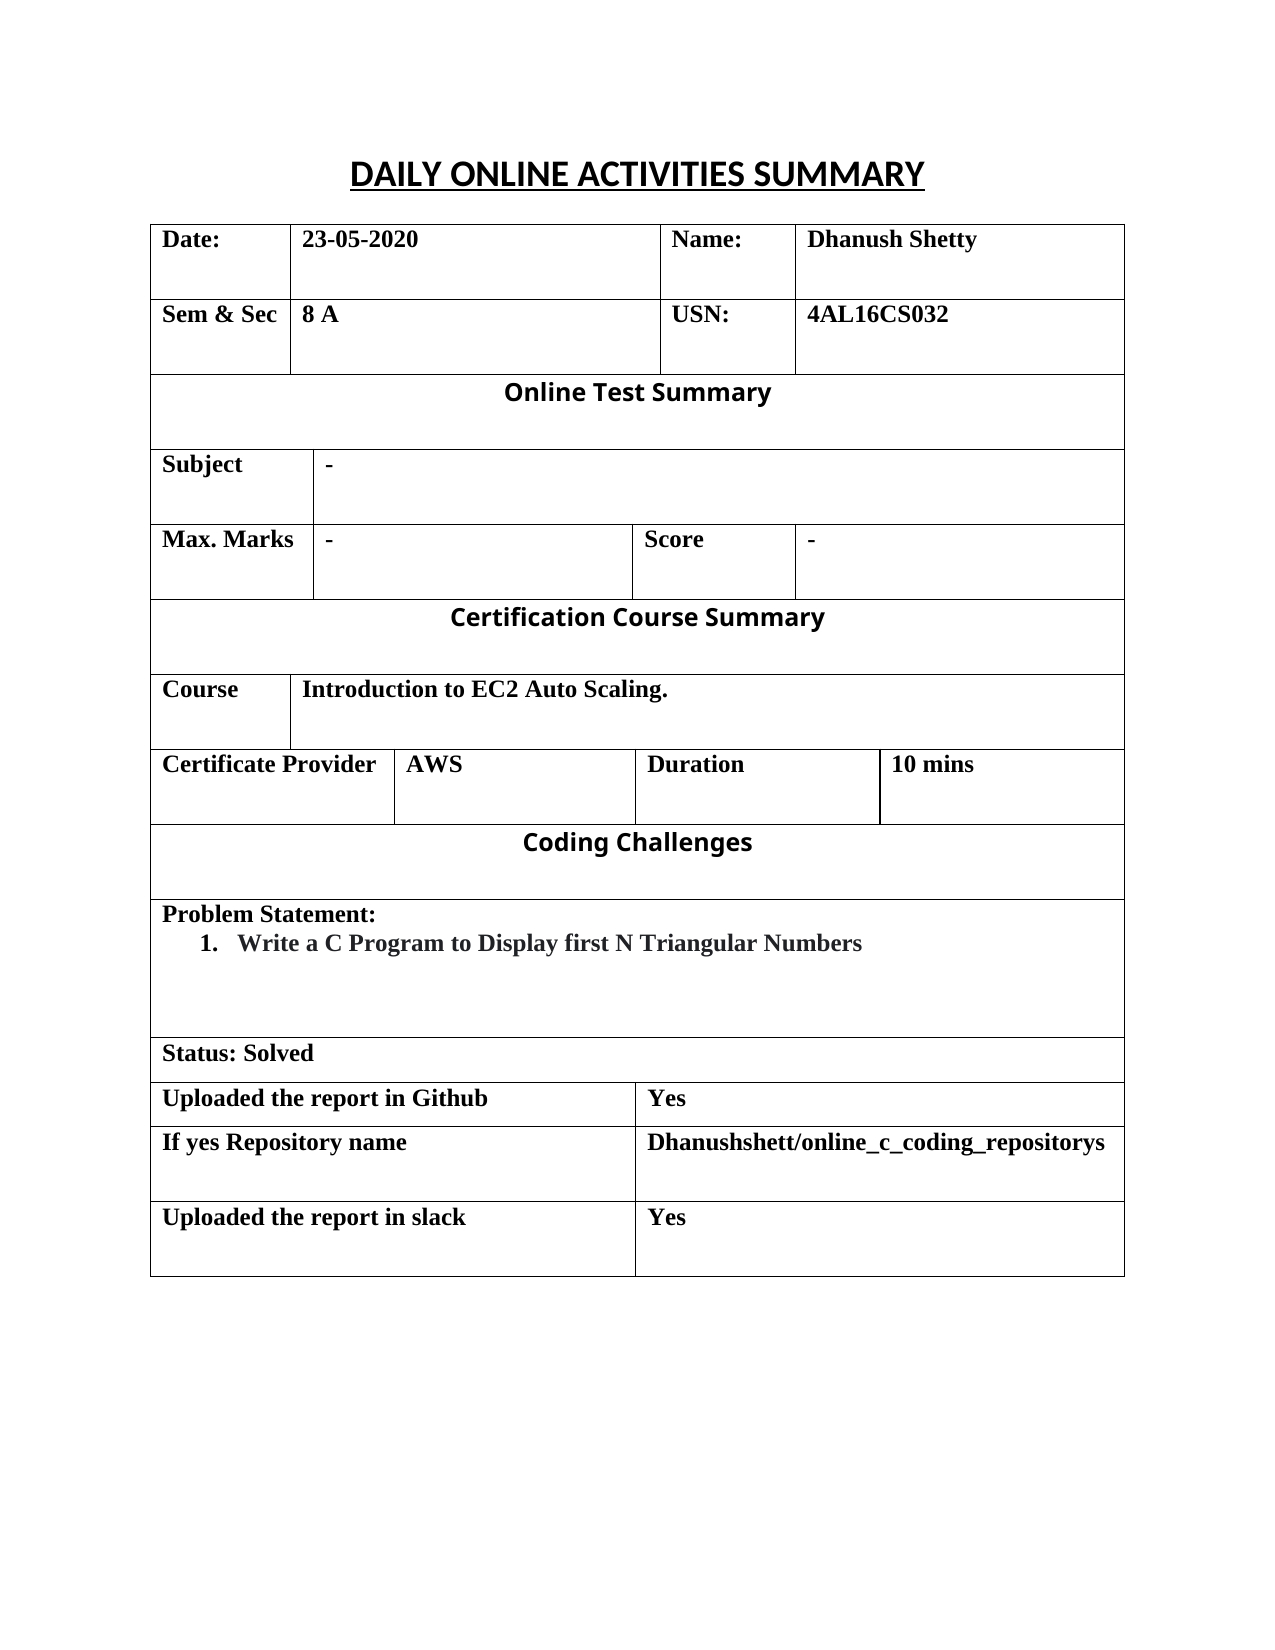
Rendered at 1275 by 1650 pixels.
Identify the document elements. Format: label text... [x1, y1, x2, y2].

table_cell Coding Challenges [151, 825, 1124, 898]
table_cell If yes Repository name [151, 1127, 635, 1201]
table_cell - [314, 450, 1124, 523]
table_cell Uploaded the report in Github [151, 1083, 635, 1126]
table_cell Yes [636, 1202, 1124, 1276]
table_cell Max. Marks [151, 525, 313, 598]
table_cell 8 A [291, 300, 660, 373]
text DAILY ONLINE ACTIVITIES SUMMARY [150, 150, 1125, 196]
table_cell Course [151, 675, 290, 748]
table_cell Subject [151, 450, 313, 523]
table_cell Introduction to EC2 Auto Scaling. [291, 675, 1124, 748]
table_cell Duration [636, 750, 879, 823]
table_cell - [314, 525, 632, 598]
table_cell - [796, 525, 1124, 598]
table_cell Certification Course Summary [151, 600, 1124, 673]
table_cell Score [633, 525, 795, 598]
table_cell Uploaded the report in slack [151, 1202, 635, 1276]
table_cell 10 mins [881, 750, 1124, 823]
table_header Date: [151, 225, 290, 298]
table_cell AWS [395, 750, 635, 823]
table_header Dhanush Shetty [796, 225, 1124, 298]
table_cell Sem & Sec [151, 300, 290, 373]
table_cell Yes [636, 1083, 1124, 1126]
table_cell Status: Solved [151, 1038, 1124, 1082]
table_cell Problem Statement: Write a C Program to Display first N Triangular Numbers [151, 900, 1124, 1037]
table_cell Certificate Provider [151, 750, 394, 823]
table_cell 4AL16CS032 [796, 300, 1124, 373]
table_cell Dhanushshett/online_c_coding_repositorys [636, 1127, 1124, 1201]
table_cell Online Test Summary [151, 375, 1124, 448]
table_cell USN: [661, 300, 795, 373]
table_header 23-05-2020 [291, 225, 660, 298]
table_header Name: [661, 225, 795, 298]
